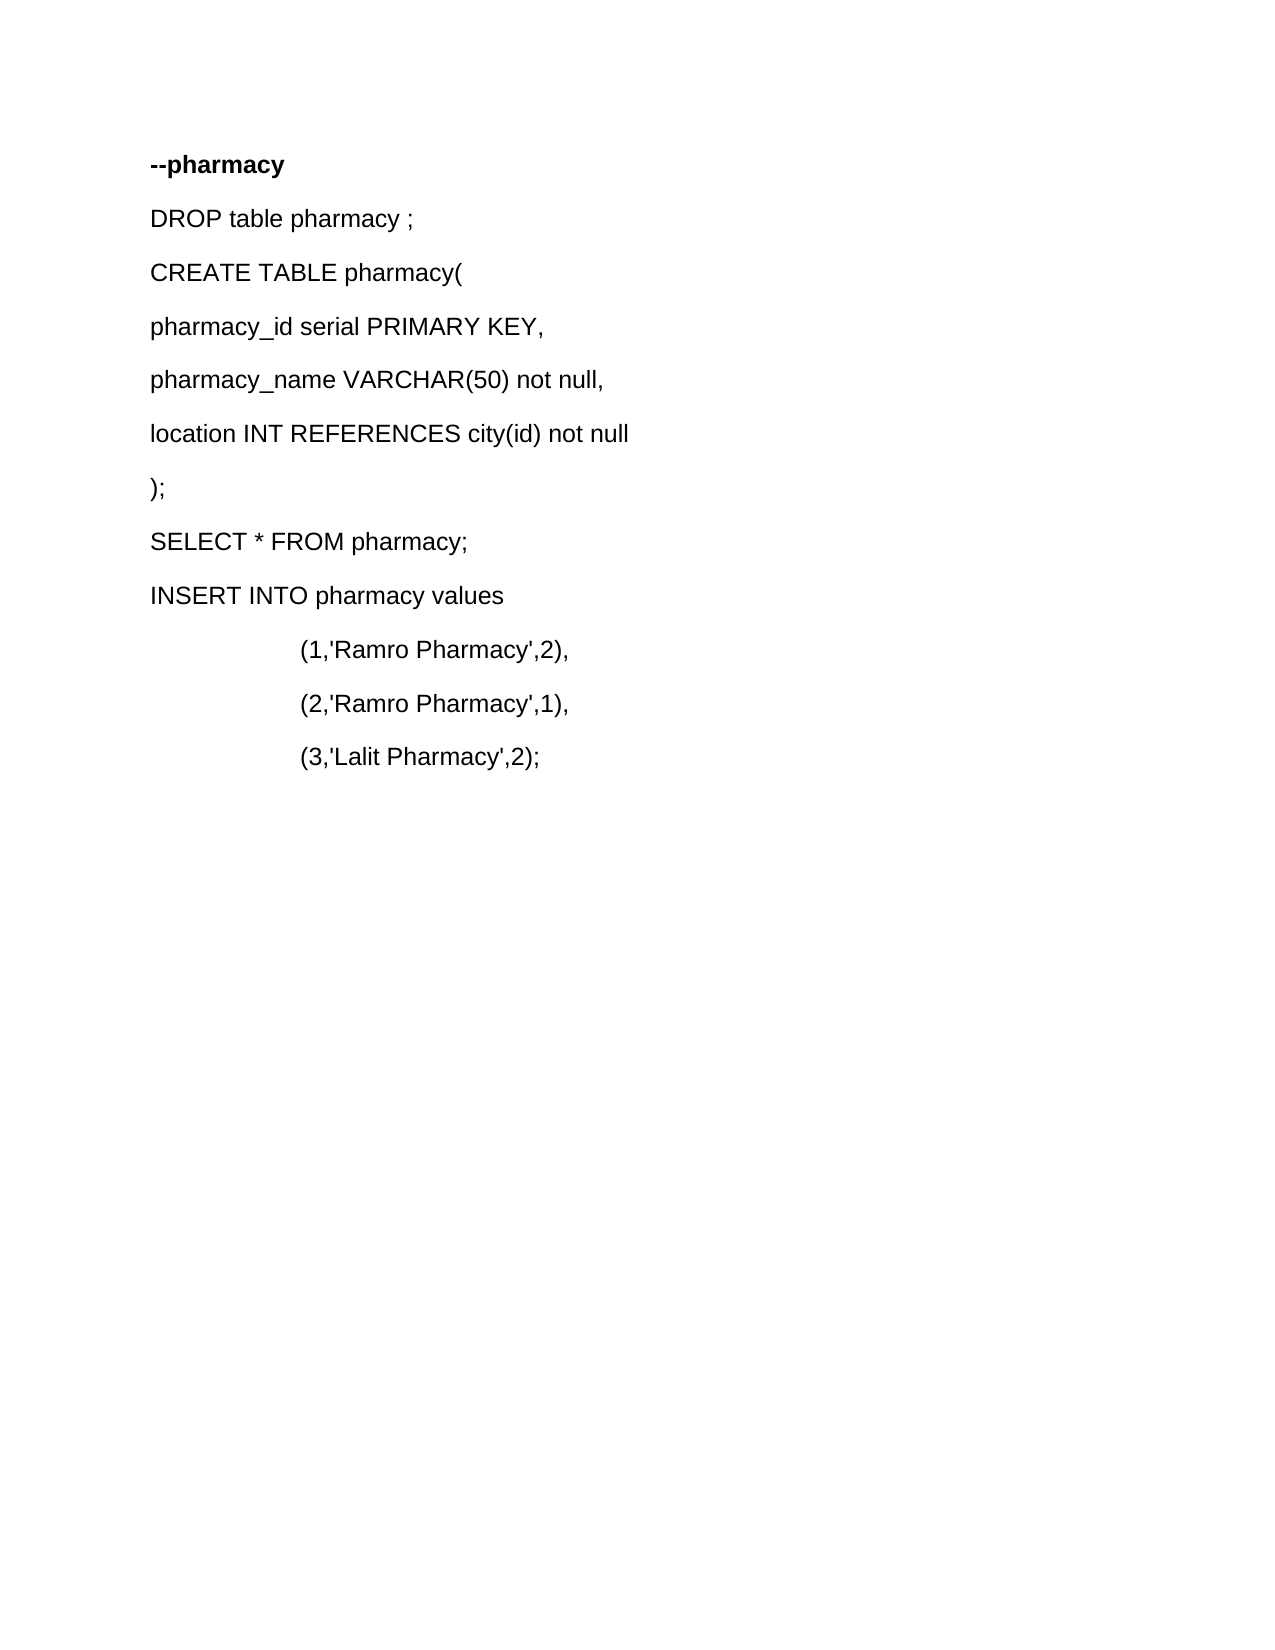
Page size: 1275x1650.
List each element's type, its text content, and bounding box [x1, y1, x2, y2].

text --pharmacy [150, 150, 1125, 179]
text INSERT INTO pharmacy values [150, 581, 1125, 609]
text SELECT * FROM pharmacy; [150, 527, 1125, 556]
text (3,'Lalit Pharmacy',2); [150, 742, 1125, 771]
text (1,'Ramro Pharmacy',2), [150, 635, 1125, 663]
text DROP table pharmacy ; [150, 204, 1125, 233]
text location INT REFERENCES city(id) not null [150, 419, 1125, 448]
text (2,'Ramro Pharmacy',1), [150, 688, 1125, 717]
text CREATE TABLE pharmacy( [150, 258, 1125, 286]
text ); [150, 473, 1125, 502]
text pharmacy_id serial PRIMARY KEY, [150, 312, 1125, 340]
text pharmacy_name VARCHAR(50) not null, [150, 365, 1125, 394]
